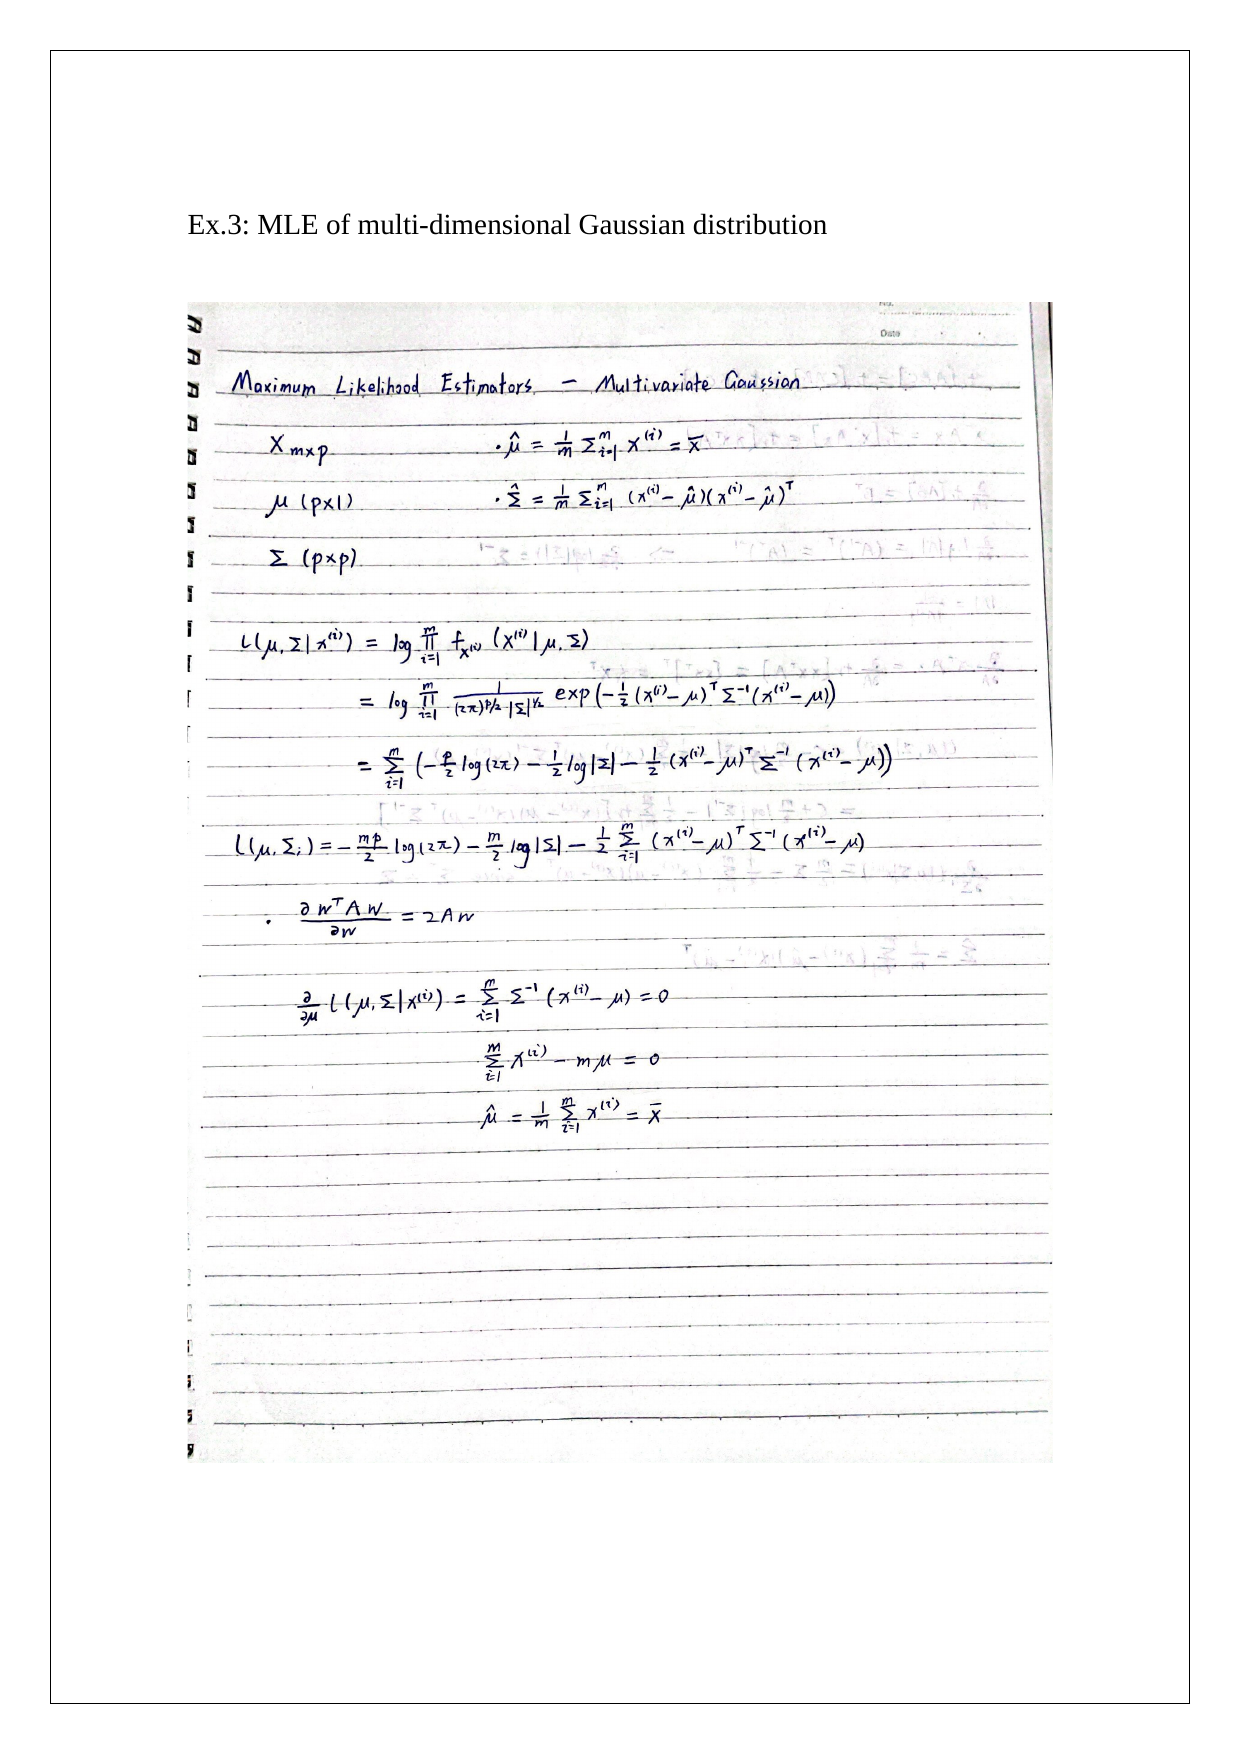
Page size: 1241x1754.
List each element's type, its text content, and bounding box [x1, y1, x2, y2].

text Ex.3: MLE of multi-dimensional Gaussian distribution [187, 191, 1053, 256]
picture [187, 302, 1053, 1463]
